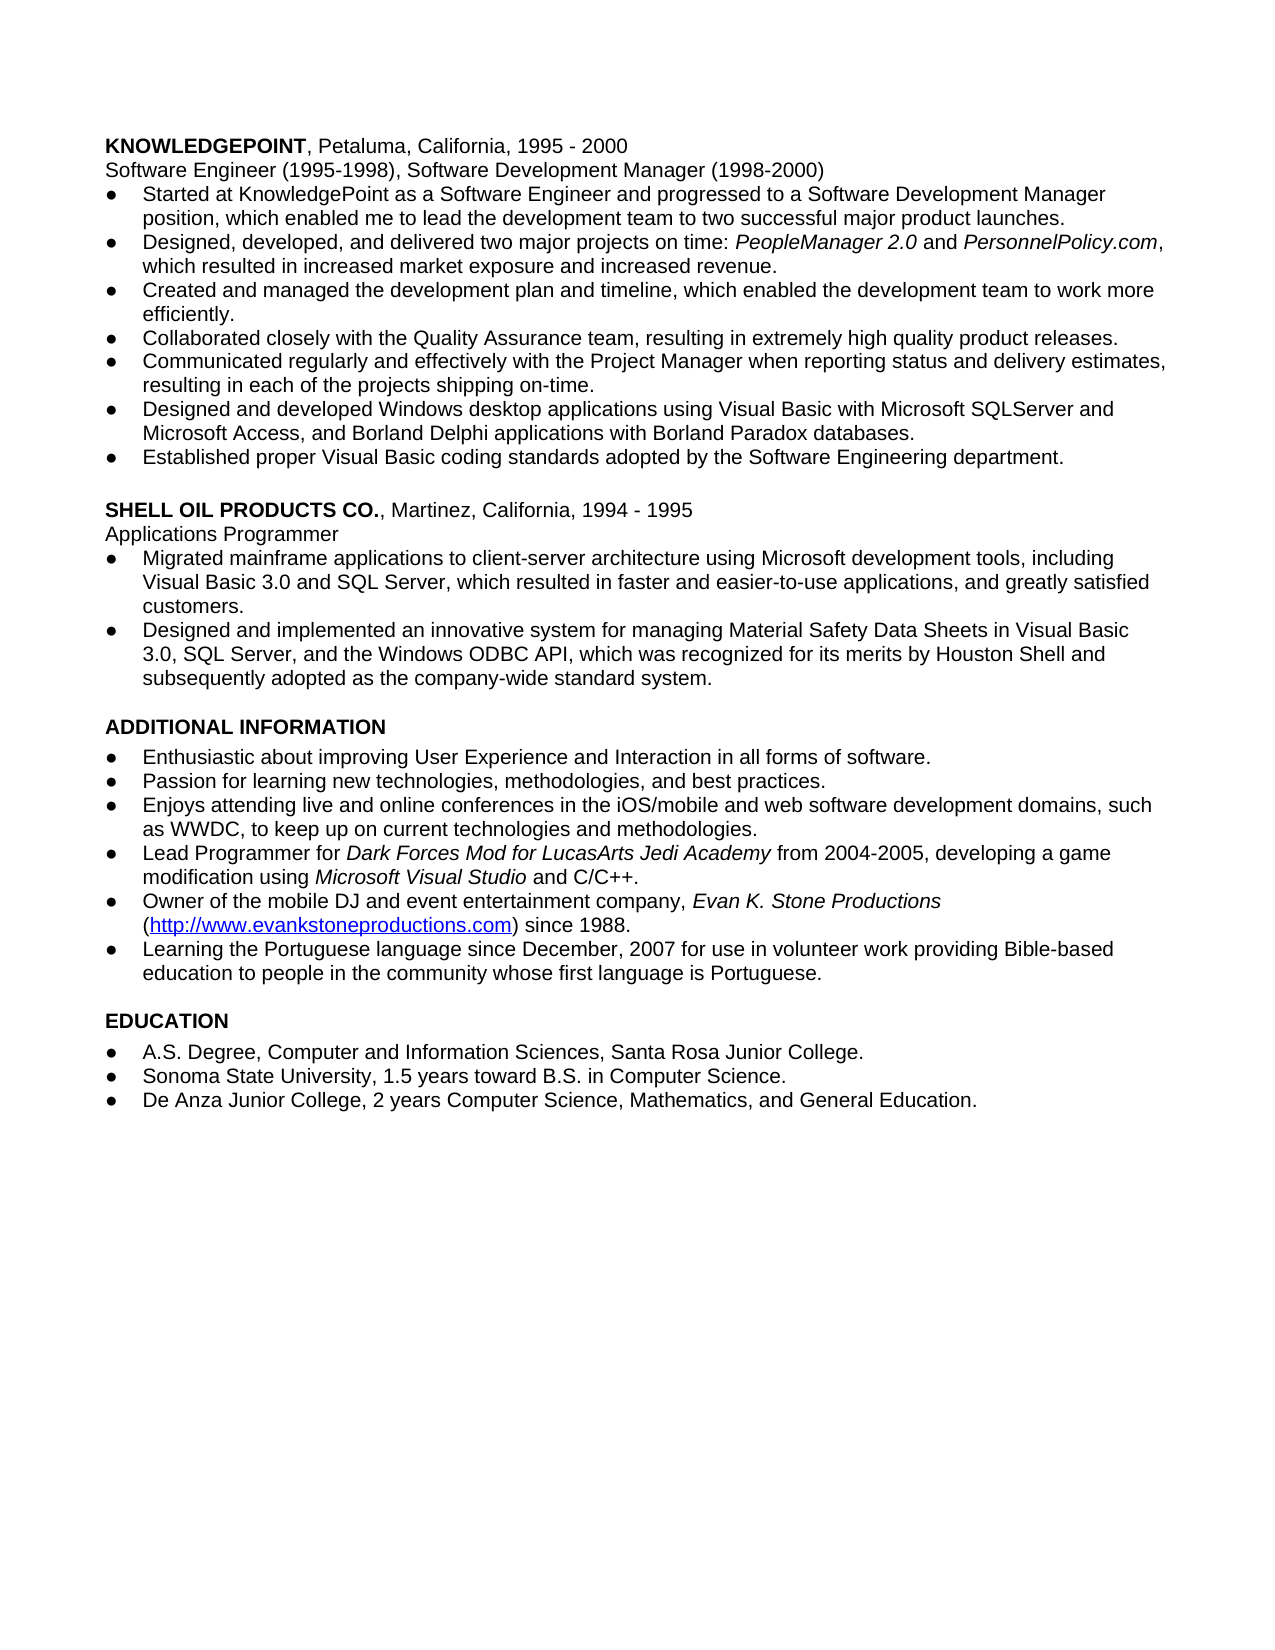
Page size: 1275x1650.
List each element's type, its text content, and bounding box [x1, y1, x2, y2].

list Designed, developed, and delivered two major projects on time: PeopleManager 2.0 and PersonnelPolicy.com, which resulted in increased market exposure and increased revenue. [105, 229, 1170, 277]
list Migrated mainframe applications to client-server architecture using Microsoft development tools, including Visual Basic 3.0 and SQL Server, which resulted in faster and easier-to-use applications, and greatly satisfied customers. [105, 546, 1170, 618]
list Started at KnowledgePoint as a Software Engineer and progressed to a Software Development Manager position, which enabled me to lead the development team to two successful major product launches. [105, 182, 1170, 229]
list Lead Programmer for Dark Forces Mod for LucasArts Jedi Academy from 2004-2005, developing a game modification using Microsoft Visual Studio and C/C++. [105, 841, 1170, 888]
list Sonoma State University, 1.5 years toward B.S. in Computer Science. [105, 1063, 1170, 1087]
list A.S. Degree, Computer and Information Sciences, Santa Rosa Junior College. [105, 1039, 1170, 1063]
list Learning the Portuguese language since December, 2007 for use in volunteer work providing Bible-based education to people in the community whose first language is Portuguese. [105, 936, 1170, 984]
list Passion for learning new technologies, methodologies, and best practices. [105, 769, 1170, 793]
subtitle EDUCATION [105, 1009, 1170, 1033]
list Enjoys attending live and online conferences in the iOS/mobile and web software development domains, such as WWDC, to keep up on current technologies and methodologies. [105, 793, 1170, 841]
list De Anza Junior College, 2 years Computer Science, Mathematics, and General Education. [105, 1087, 1170, 1111]
text SHELL OIL PRODUCTS CO., Martinez, California, 1994 - 1995 [105, 498, 1170, 522]
text KNOWLEDGEPOINT, Petaluma, California, 1995 - 2000 [105, 134, 1170, 158]
list Established proper Visual Basic coding standards adopted by the Software Engineering department. [105, 445, 1170, 469]
subtitle ADDITIONAL INFORMATION [105, 714, 1170, 738]
text Software Engineer (1995-1998), Software Development Manager (1998-2000) [105, 158, 1170, 182]
text Applications Programmer [105, 522, 1170, 546]
list Enthusiastic about improving User Experience and Interaction in all forms of software. [105, 745, 1170, 769]
list Created and managed the development plan and timeline, which enabled the development team to work more efficiently. [105, 277, 1170, 325]
list Designed and implemented an innovative system for managing Material Safety Data Sheets in Visual Basic 3.0, SQL Server, and the Windows ODBC API, which was recognized for its merits by Houston Shell and subsequently adopted as the company-wide standard system. [105, 618, 1170, 689]
list Owner of the mobile DJ and event entertainment company, Evan K. Stone Productions (http://www.evankstoneproductions.com) since 1988. [105, 888, 1170, 936]
list Communicated regularly and effectively with the Project Manager when reporting status and delivery estimates, resulting in each of the projects shipping on-time. [105, 349, 1170, 397]
list Designed and developed Windows desktop applications using Visual Basic with Microsoft SQLServer and Microsoft Access, and Borland Delphi applications with Borland Paradox databases. [105, 397, 1170, 445]
list Collaborated closely with the Quality Assurance team, resulting in extremely high quality product releases. [105, 325, 1170, 349]
